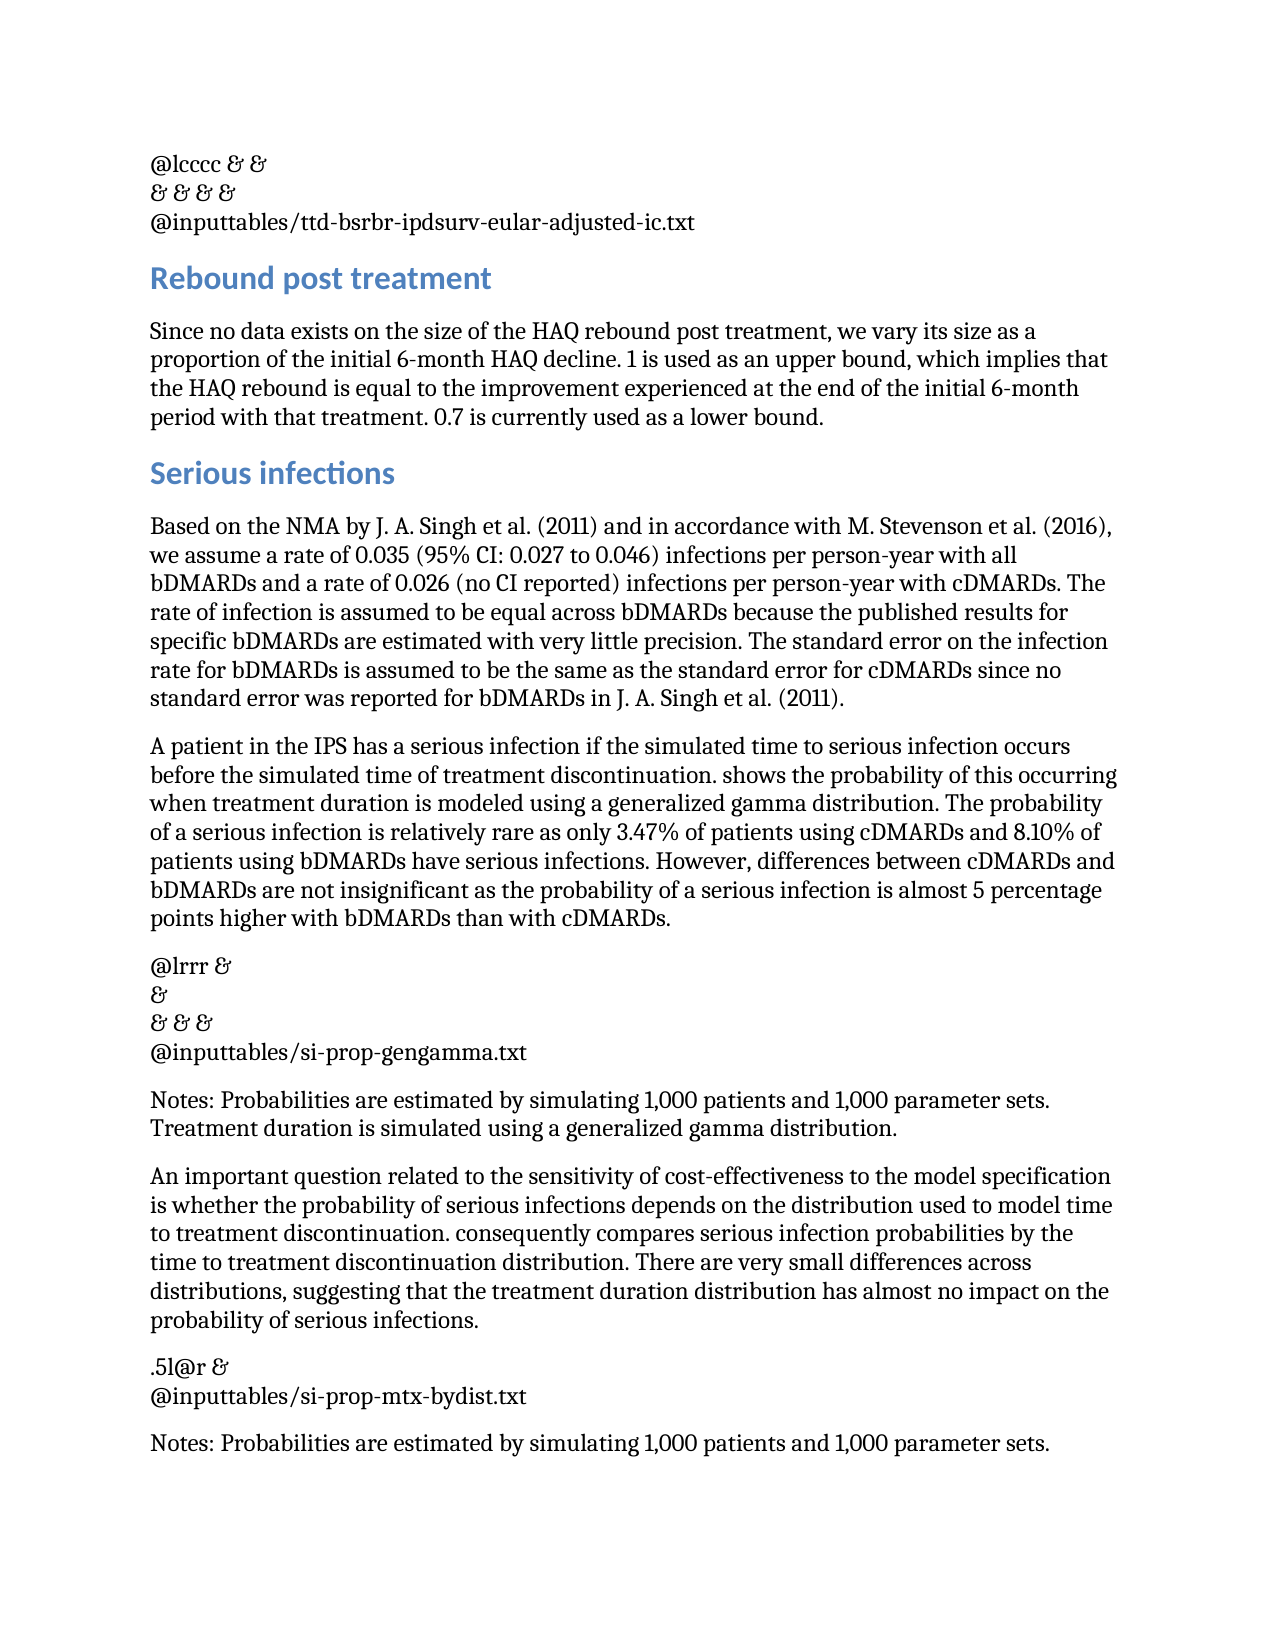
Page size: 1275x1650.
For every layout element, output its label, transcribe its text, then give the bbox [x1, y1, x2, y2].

text Notes: Probabilities are estimated by simulating 1,000 patients and 1,000 parameter sets. [150, 1429, 1125, 1458]
subtitle Rebound post treatment [150, 257, 1125, 298]
text @lcccc & & & & & & @inputtables/ttd-bsrbr-ipdsurv-eular-adjusted-ic.txt [150, 150, 1125, 236]
text Since no data exists on the size of the HAQ rebound post treatment, we vary its size as a proportion of the initial 6-month HAQ decline. 1 is used as an upper bound, which implies that the HAQ rebound is equal to the improvement experienced at the end of the initial 6-month period with that treatment. 0.7 is currently used as a lower bound. [150, 317, 1125, 432]
text @lrrr & & & & & @inputtables/si-prop-gengamma.txt [150, 952, 1125, 1067]
text A patient in the IPS has a serious infection if the simulated time to serious infection occurs before the simulated time of treatment discontinuation. shows the probability of this occurring when treatment duration is modeled using a generalized gamma distribution. The probability of a serious infection is relatively rare as only 3.47% of patients using cDMARDs and 8.10% of patients using bDMARDs have serious infections. However, differences between cDMARDs and bDMARDs are not insignificant as the probability of a serious infection is almost 5 percentage points higher with bDMARDs than with cDMARDs. [150, 732, 1125, 933]
text Based on the NMA by J. A. Singh et al. (2011) and in accordance with M. Stevenson et al. (2016), we assume a rate of 0.035 (95% CI: 0.027 to 0.046) infections per person-year with all bDMARDs and a rate of 0.026 (no CI reported) infections per person-year with cDMARDs. The rate of infection is assumed to be equal across bDMARDs because the published results for specific bDMARDs are estimated with very little precision. The standard error on the infection rate for bDMARDs is assumed to be the same as the standard error for cDMARDs since no standard error was reported for bDMARDs in J. A. Singh et al. (2011). [150, 512, 1125, 713]
text .5l@r & @inputtables/si-prop-mtx-bydist.txt [150, 1353, 1125, 1411]
text Notes: Probabilities are estimated by simulating 1,000 patients and 1,000 parameter sets. Treatment duration is simulated using a generalized gamma distribution. [150, 1086, 1125, 1143]
text An important question related to the sensitivity of cost-effectiveness to the model specification is whether the probability of serious infections depends on the distribution used to model time to treatment discontinuation. consequently compares serious infection probabilities by the time to treatment discontinuation distribution. There are very small differences across distributions, suggesting that the treatment duration distribution has almost no impact on the probability of serious infections. [150, 1162, 1125, 1334]
subtitle Serious infections [150, 452, 1125, 493]
